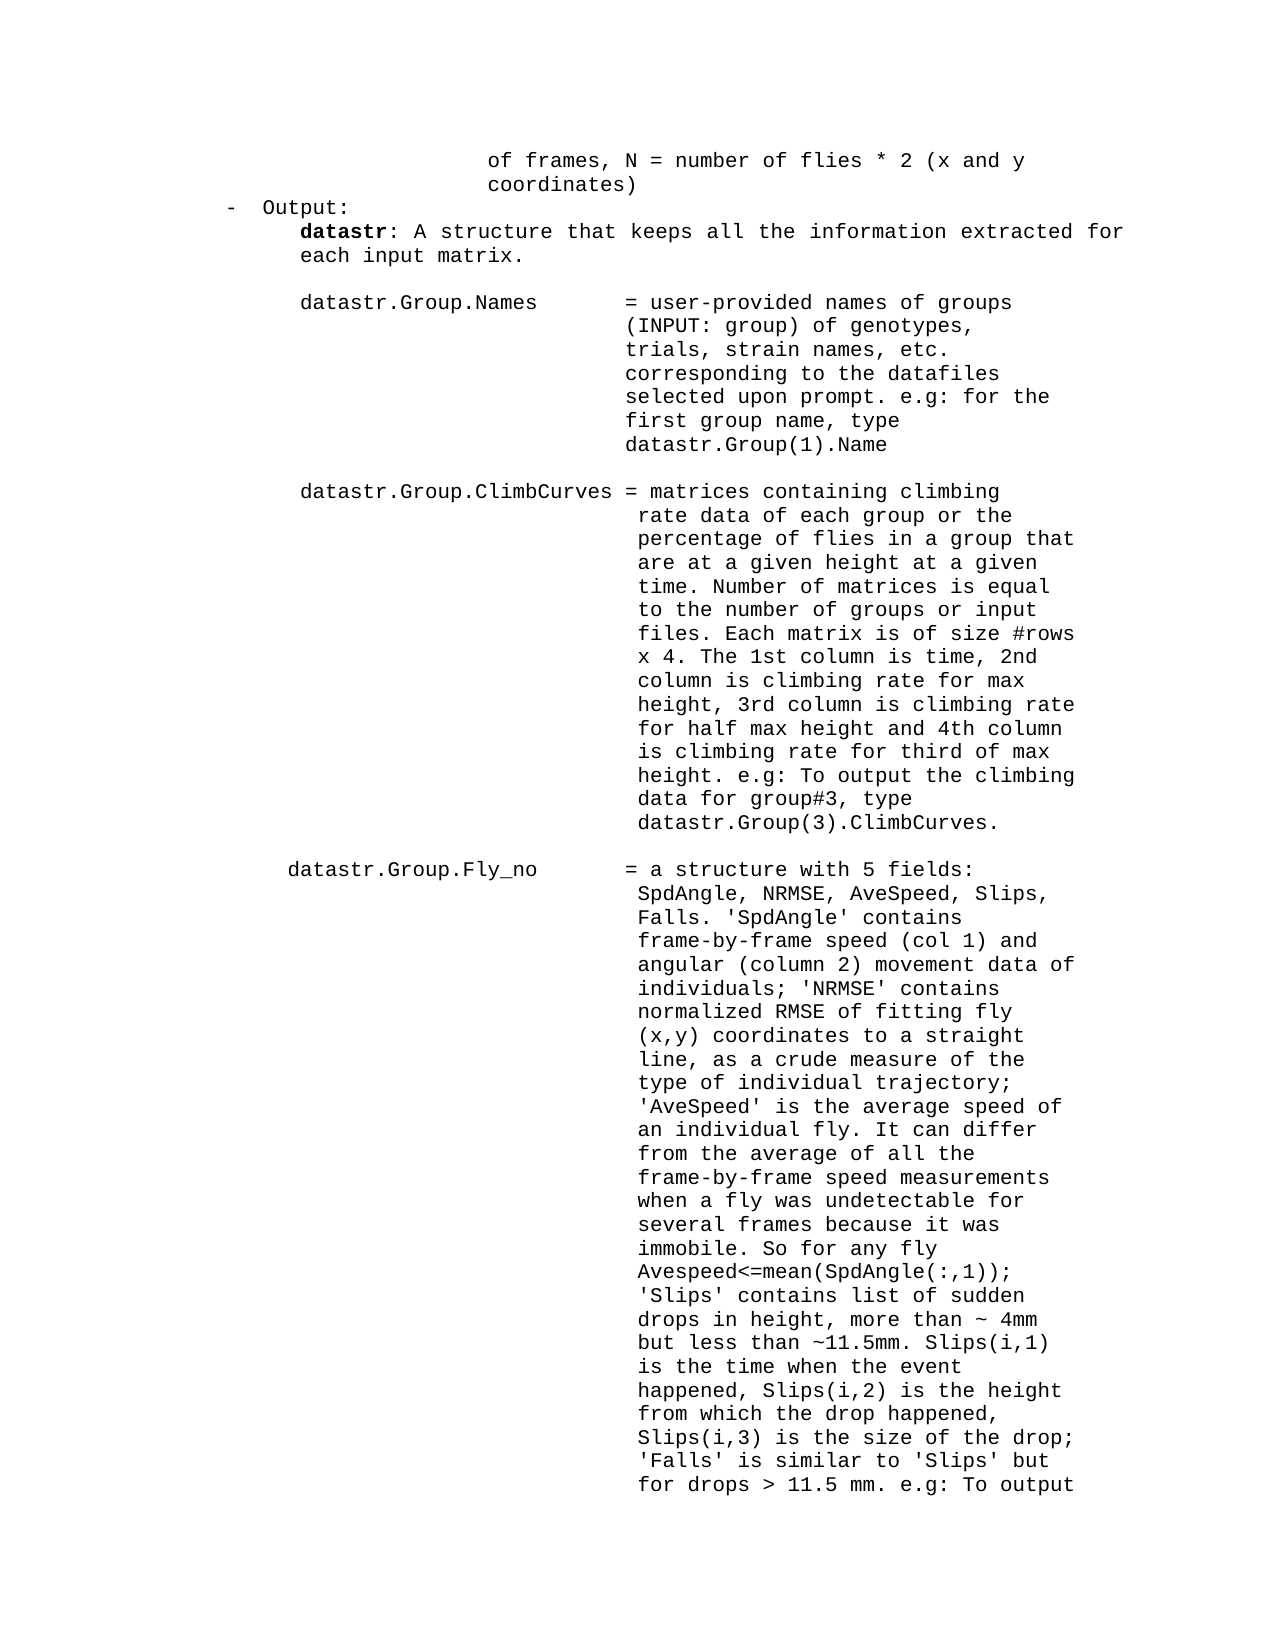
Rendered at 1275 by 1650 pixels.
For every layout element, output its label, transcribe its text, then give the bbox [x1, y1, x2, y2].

text height, 3rd column is climbing rate [150, 694, 1125, 717]
text rate data of each group or the [150, 505, 1125, 528]
text datastr.Group.ClimbCurves = matrices containing climbing [150, 481, 1125, 505]
text datastr.Group(3).ClimbCurves. [150, 812, 1125, 836]
text from which the drop happened, [150, 1403, 1125, 1427]
text frame-by-frame speed (col 1) and [150, 930, 1125, 954]
text column is climbing rate for max [150, 670, 1125, 694]
text SpdAngle, NRMSE, AveSpeed, Slips, [150, 883, 1125, 907]
text first group name, type [150, 410, 1125, 434]
text 'Slips' contains list of sudden [150, 1285, 1125, 1309]
text individuals; 'NRMSE' contains [150, 978, 1125, 1001]
list of frames, N = number of flies * 2 (x and y [262, 150, 1125, 174]
text when a fly was undetectable for [150, 1190, 1125, 1214]
text but less than ~11.5mm. Slips(i,1) [150, 1332, 1125, 1356]
text 'Falls' is similar to 'Slips' but [150, 1451, 1125, 1474]
list datastr: A structure that keeps all the information extracted for each input matrix. [300, 221, 1125, 268]
text angular (column 2) movement data of [150, 954, 1125, 978]
text (INPUT: group) of genotypes, [150, 316, 1125, 339]
text line, as a crude measure of the [150, 1048, 1125, 1072]
text (x,y) coordinates to a straight [150, 1025, 1125, 1048]
text datastr.Group(1).Name [150, 434, 1125, 457]
text immobile. So for any fly [150, 1238, 1125, 1261]
text is climbing rate for third of max [150, 741, 1125, 765]
text files. Each matrix is of size #rows [150, 623, 1125, 647]
text 'AveSpeed' is the average speed of [150, 1096, 1125, 1119]
text drops in height, more than ~ 4mm [150, 1309, 1125, 1332]
text several frames because it was [150, 1214, 1125, 1238]
text time. Number of matrices is equal [150, 576, 1125, 599]
text percentage of flies in a group that [150, 528, 1125, 552]
text frame-by-frame speed measurements [150, 1167, 1125, 1190]
text is the time when the event [150, 1356, 1125, 1379]
text height. e.g: To output the climbing [150, 765, 1125, 788]
list Output: [225, 197, 1125, 221]
text selected upon prompt. e.g: for the [150, 386, 1125, 410]
text data for group#3, type [150, 788, 1125, 812]
text trials, strain names, etc. [150, 339, 1125, 363]
text Avespeed<=mean(SpdAngle(:,1)); [150, 1261, 1125, 1285]
text happened, Slips(i,2) is the height [150, 1379, 1125, 1403]
text Slips(i,3) is the size of the drop; [150, 1427, 1125, 1451]
text corresponding to the datafiles [150, 363, 1125, 386]
text for drops > 11.5 mm. e.g: To output [150, 1474, 1125, 1498]
text datastr.Group.Fly_no = a structure with 5 fields: [150, 859, 1125, 883]
text from the average of all the [150, 1143, 1125, 1167]
text normalized RMSE of fitting fly [150, 1001, 1125, 1025]
text datastr.Group.Names = user-provided names of groups [225, 292, 1125, 316]
text Falls. 'SpdAngle' contains [150, 907, 1125, 930]
list coordinates) [262, 174, 1125, 197]
text x 4. The 1st column is time, 2nd [150, 647, 1125, 670]
text to the number of groups or input [150, 599, 1125, 623]
text an individual fly. It can differ [150, 1119, 1125, 1143]
text are at a given height at a given [150, 552, 1125, 576]
text for half max height and 4th column [150, 717, 1125, 741]
text type of individual trajectory; [150, 1072, 1125, 1096]
